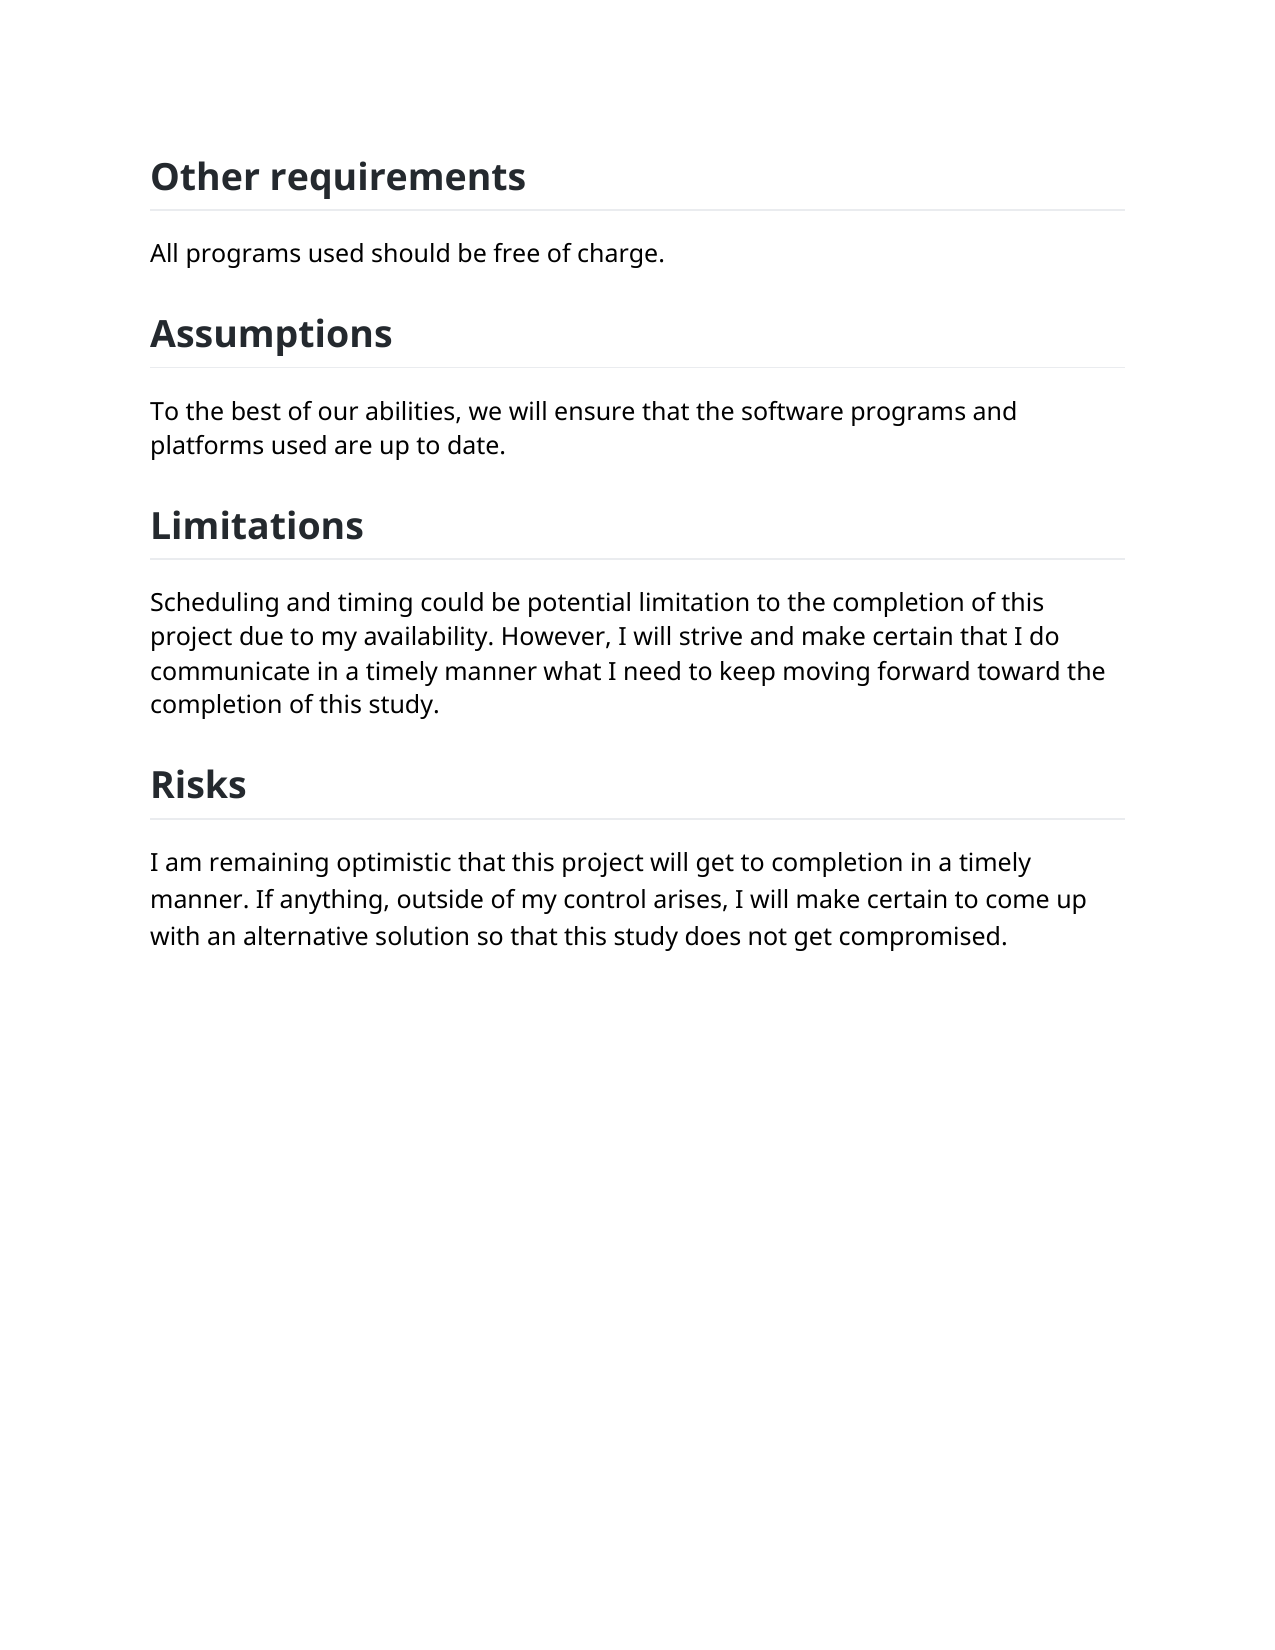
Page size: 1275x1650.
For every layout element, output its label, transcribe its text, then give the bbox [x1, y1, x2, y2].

text All programs used should be free of charge. [150, 236, 1125, 270]
text Risks [150, 759, 1125, 818]
text Scheduling and timing could be potential limitation to the completion of this project due to my availability. However, I will strive and make certain that I do communicate in a timely manner what I need to keep moving forward toward the completion of this study. [150, 585, 1125, 721]
text Limitations [150, 499, 1125, 558]
text Other requirements [150, 150, 1125, 209]
text I am remaining optimistic that this project will get to completion in a timely manner. If anything, outside of my control arises, I will make certain to come up with an alternative solution so that this study does not get compromised. [150, 845, 1125, 952]
text To the best of our abilities, we will ensure that the software programs and platforms used are up to date. [150, 393, 1125, 462]
text Assumptions [150, 307, 1125, 367]
